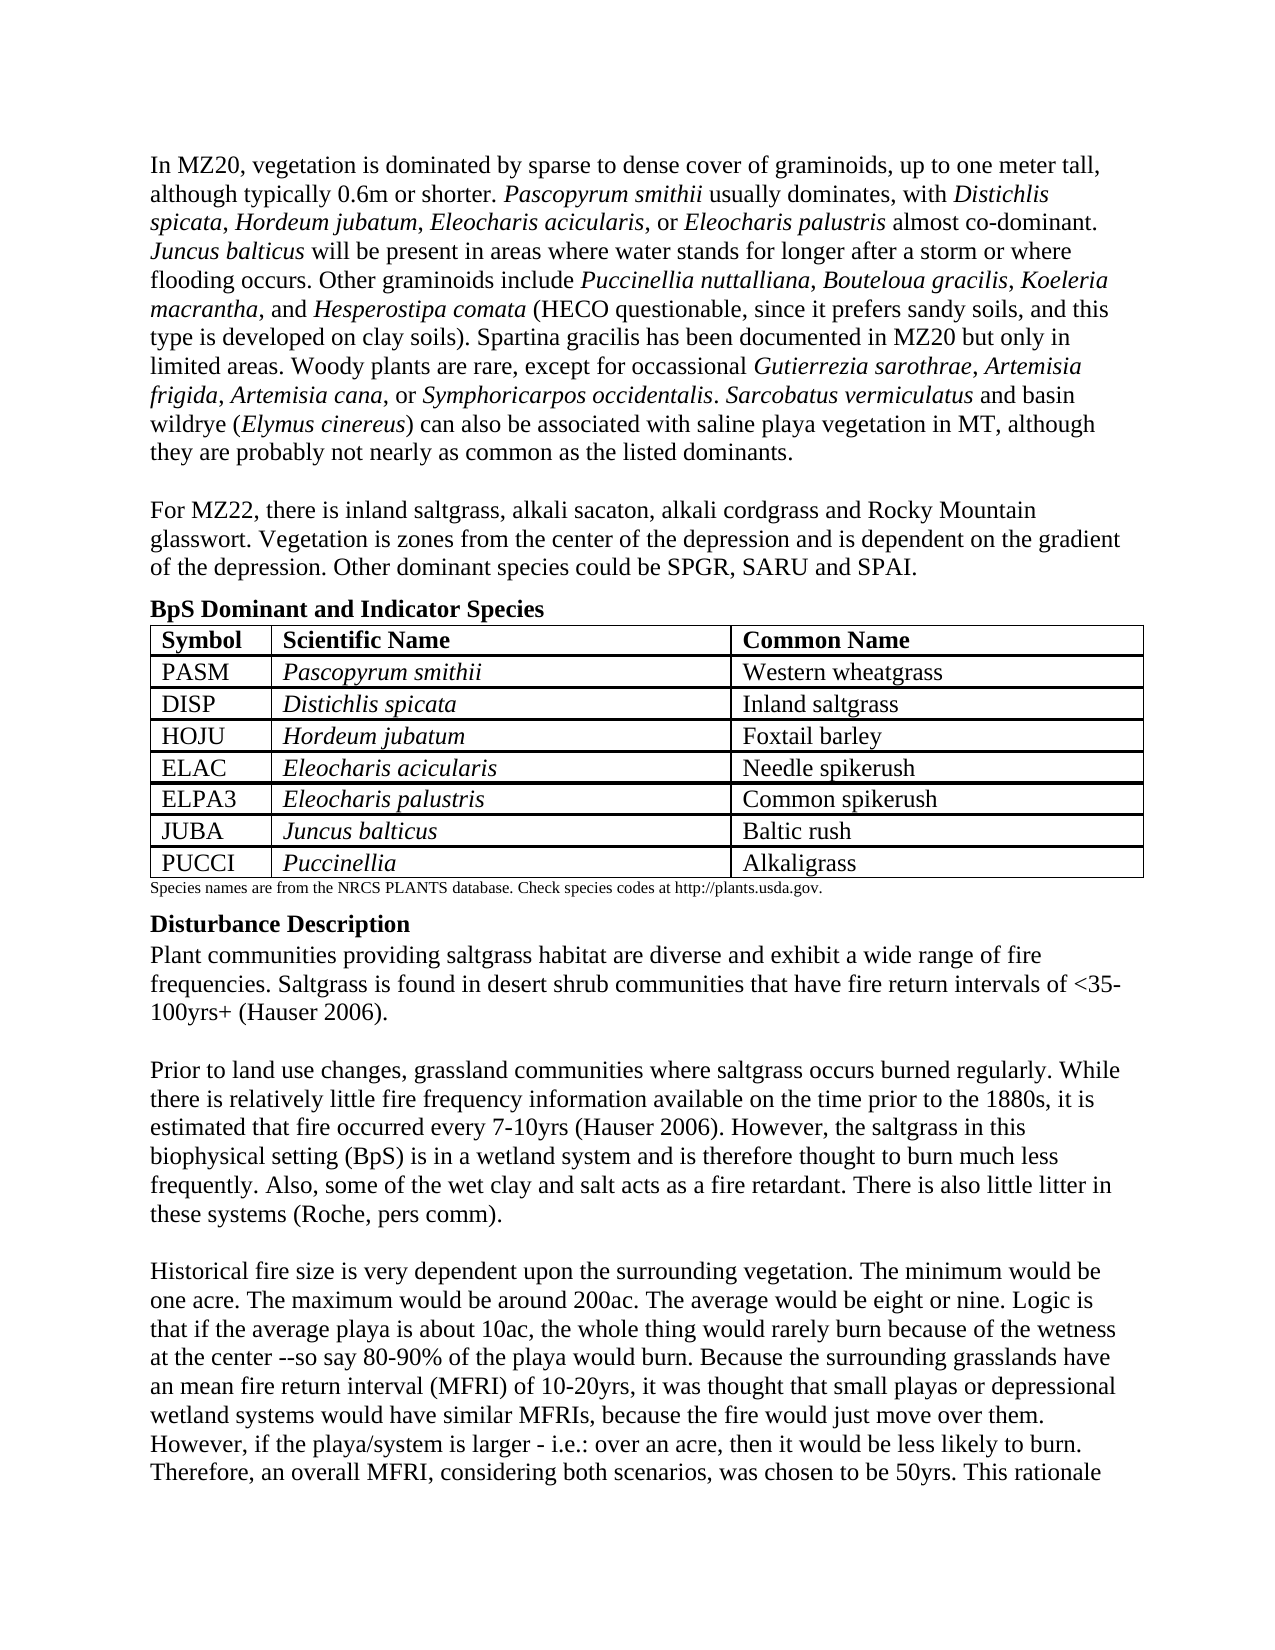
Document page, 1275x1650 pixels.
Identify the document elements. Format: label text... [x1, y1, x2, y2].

table_cell Puccinellia [272, 848, 730, 877]
table_cell Alkaligrass [732, 848, 1143, 877]
table_cell Inland saltgrass [732, 689, 1143, 718]
table_cell Eleocharis acicularis [272, 753, 730, 781]
text In MZ20, vegetation is dominated by sparse to dense cover of graminoids, up to one meter tall, although typically 0.6m or shorter. Pascopyrum smithii usually dominates, with Distichlis spicata, Hordeum jubatum, Eleocharis acicularis, or Eleocharis palustris almost co-dominant. Juncus balticus will be present in areas where water stands for longer after a storm or where flooding occurs. Other graminoids include Puccinellia nuttalliana, Bouteloua gracilis, Koeleria macrantha, and Hesperostipa comata (HECO questionable, since it prefers sandy soils, and this type is developed on clay soils). Spartina gracilis has been documented in MZ20 but only in limited areas. Woody plants are rare, except for occassional Gutierrezia sarothrae, Artemisia frigida, Artemisia cana, or Symphoricarpos occidentalis. Sarcobatus vermiculatus and basin wildrye (Elymus cinereus) can also be associated with saline playa vegetation in MT, although they are probably not nearly as common as the listed dominants. [150, 150, 1125, 466]
text For MZ22, there is inland saltgrass, alkali sacaton, alkali cordgrass and Rocky Mountain glasswort. Vegetation is zones from the center of the depression and is dependent on the gradient of the depression. Other dominant species could be SPGR, SARU and SPAI. [150, 495, 1125, 581]
text BpS Dominant and Indicator Species [150, 594, 1125, 622]
table_cell ELAC [151, 753, 271, 781]
table_cell DISP [151, 689, 271, 718]
text Plant communities providing saltgrass habitat are diverse and exhibit a wide range of fire frequencies. Saltgrass is found in desert shrub communities that have fire return intervals of <35-100yrs+ (Hauser 2006). [150, 940, 1125, 1026]
table_cell JUBA [151, 816, 271, 845]
table_cell Baltic rush [732, 816, 1143, 845]
table_header Symbol [151, 626, 271, 654]
table_cell Juncus balticus [272, 816, 730, 845]
table_header Common Name [732, 626, 1143, 654]
table_cell Common spikerush [732, 785, 1143, 813]
table_cell Distichlis spicata [272, 689, 730, 718]
table_cell Western wheatgrass [732, 657, 1143, 686]
text Prior to land use changes, grassland communities where saltgrass occurs burned regularly. While there is relatively little fire frequency information available on the time prior to the 1880s, it is estimated that fire occurred every 7-10yrs (Hauser 2006). However, the saltgrass in this biophysical setting (BpS) is in a wetland system and is therefore thought to burn much less frequently. Also, some of the wet clay and salt acts as a fire retardant. There is also little litter in these systems (Roche, pers comm). [150, 1055, 1125, 1227]
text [150, 1256, 1125, 1486]
table_cell PASM [151, 657, 271, 686]
table_cell Pascopyrum smithii [272, 657, 730, 686]
table_header Scientific Name [272, 626, 730, 654]
table_cell Hordeum jubatum [272, 721, 730, 749]
text Disturbance Description [150, 909, 1125, 938]
table_cell Foxtail barley [732, 721, 1143, 749]
table_cell HOJU [151, 721, 271, 749]
table_cell Needle spikerush [732, 753, 1143, 781]
text Species names are from the NRCS PLANTS database. Check species codes at http://plants.usda.gov. [150, 878, 1125, 897]
table_cell Eleocharis palustris [272, 785, 730, 813]
table_cell PUCCI [151, 848, 271, 877]
table_cell ELPA3 [151, 785, 271, 813]
